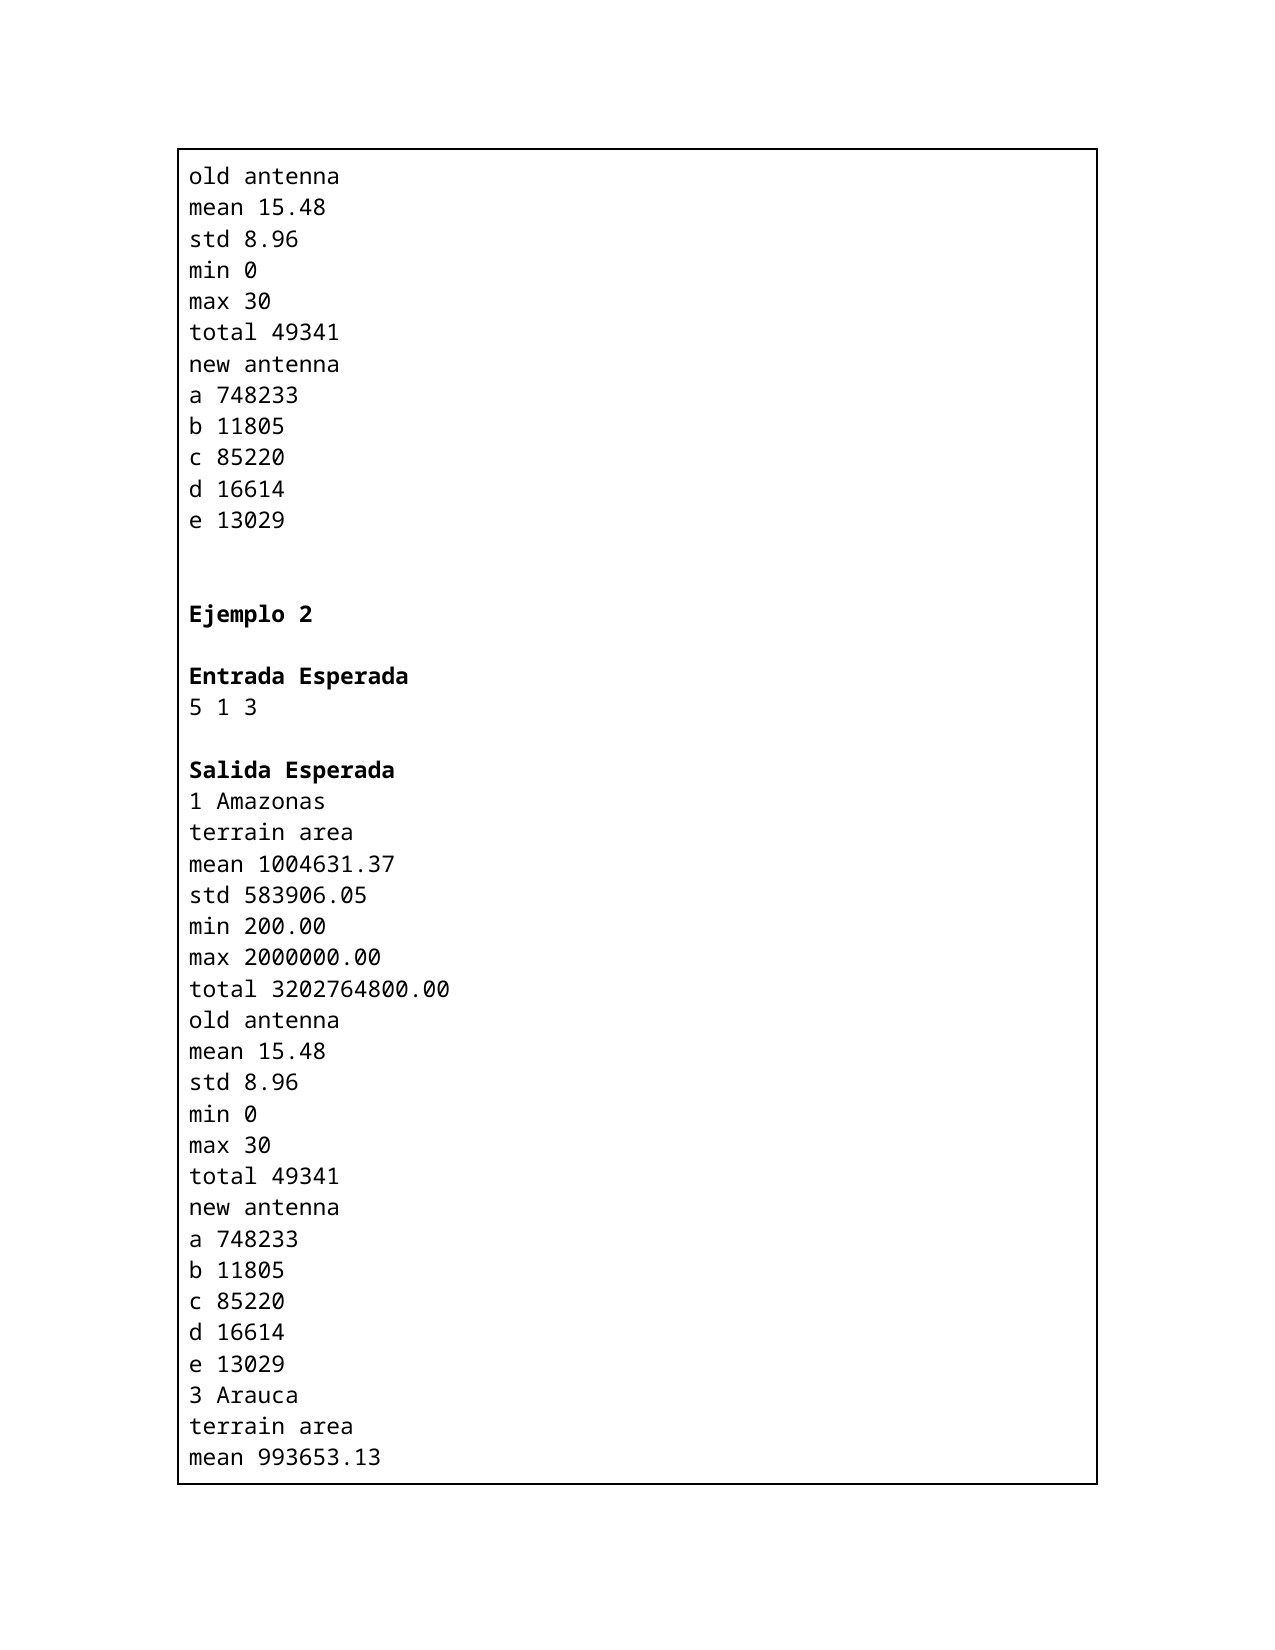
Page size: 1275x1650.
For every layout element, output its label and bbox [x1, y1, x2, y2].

table_cell [179, 150, 1096, 1483]
